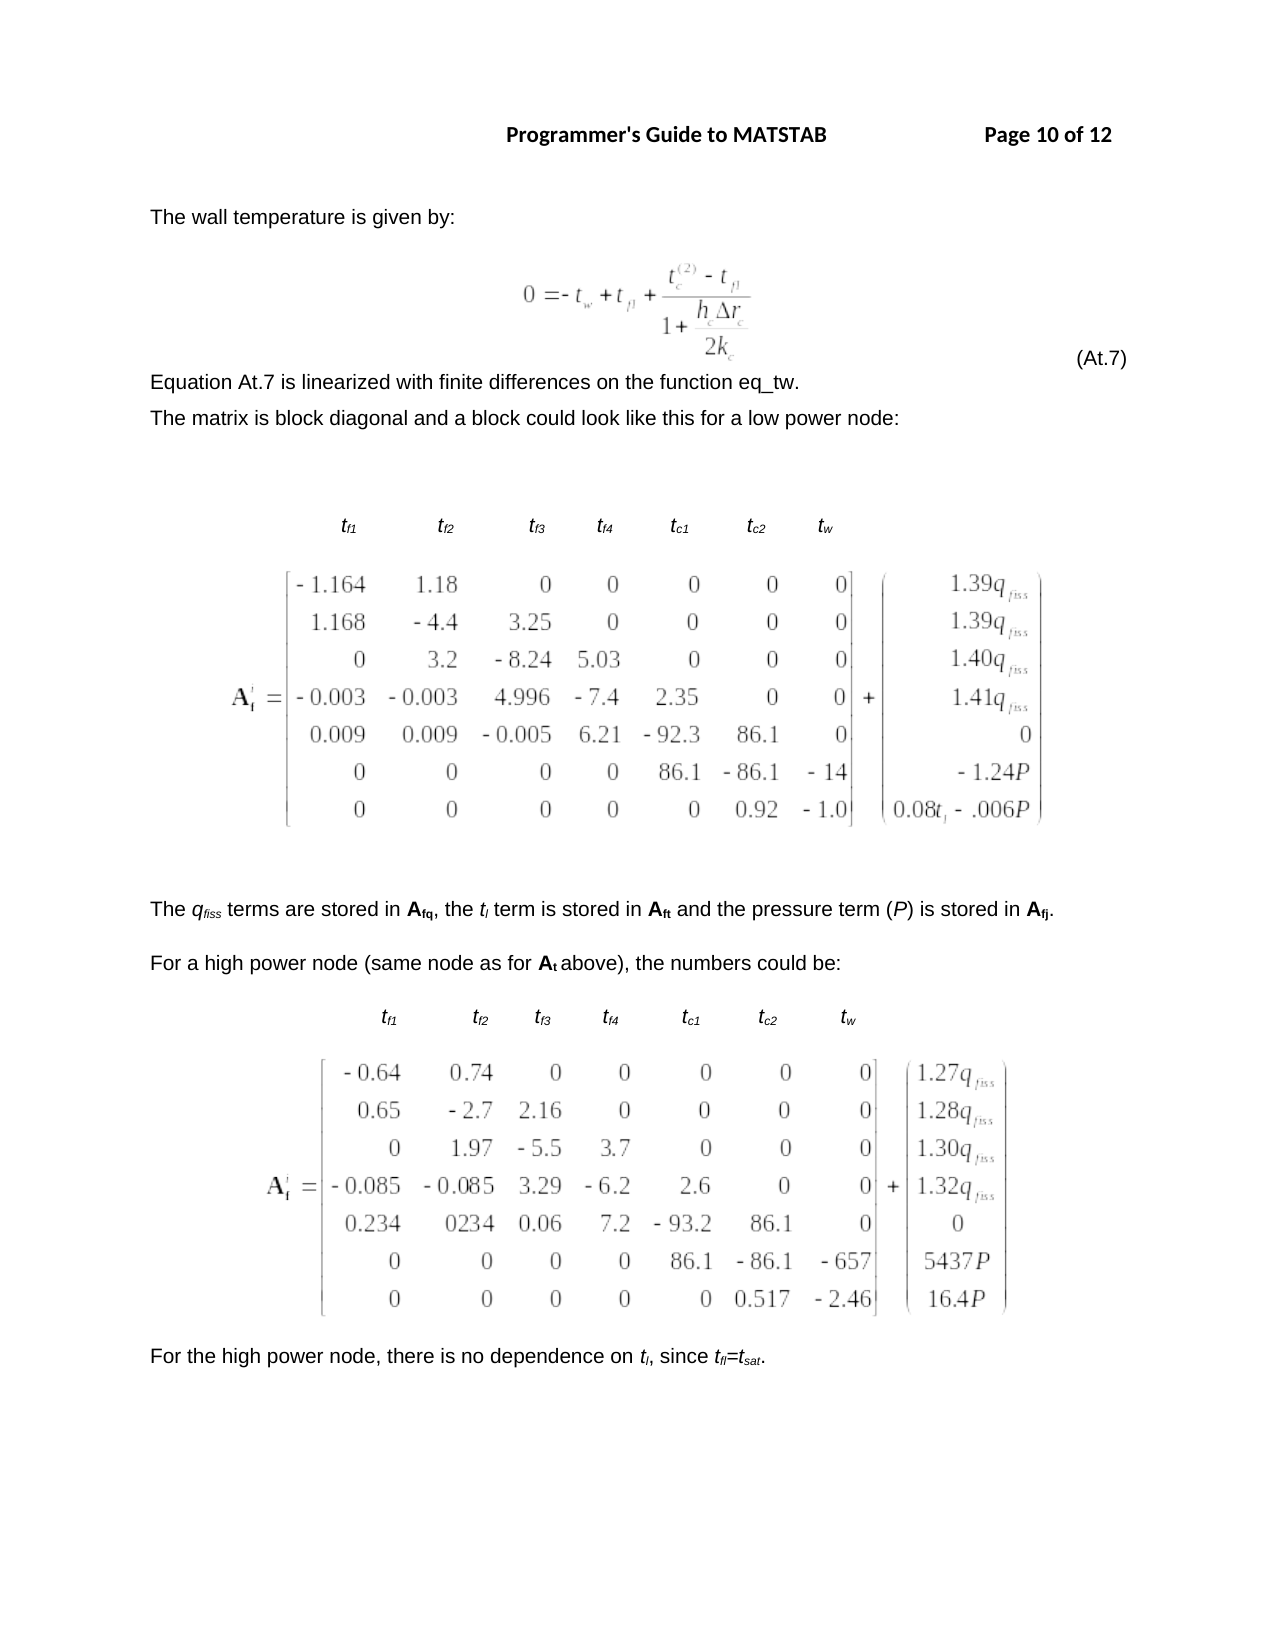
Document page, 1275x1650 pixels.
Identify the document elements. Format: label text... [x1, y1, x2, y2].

text The qfiss terms are stored in Afq, the tl term is stored in Aft and the pressure term (P) is stored in Afj. [150, 897, 1128, 921]
text Equation At.7 is linearized with finite differences on the function eq_tw. [150, 370, 1128, 394]
text tf1 tf2 tf3 tf4 tc1 tc2 tw [150, 1003, 1128, 1027]
text (At.7) [150, 258, 1128, 370]
text The wall temperature is given by: [150, 205, 1128, 229]
text For a high power node (same node as for At above), the numbers could be: [150, 950, 1128, 974]
text tf1 tf2 tf3 tf4 tc1 tc2 tw [150, 512, 1128, 536]
text The matrix is block diagonal and a block could look like this for a low power node: [150, 406, 1128, 430]
text For the high power node, there is no dependence on tl, since tfl=tsat. [150, 1344, 1128, 1368]
